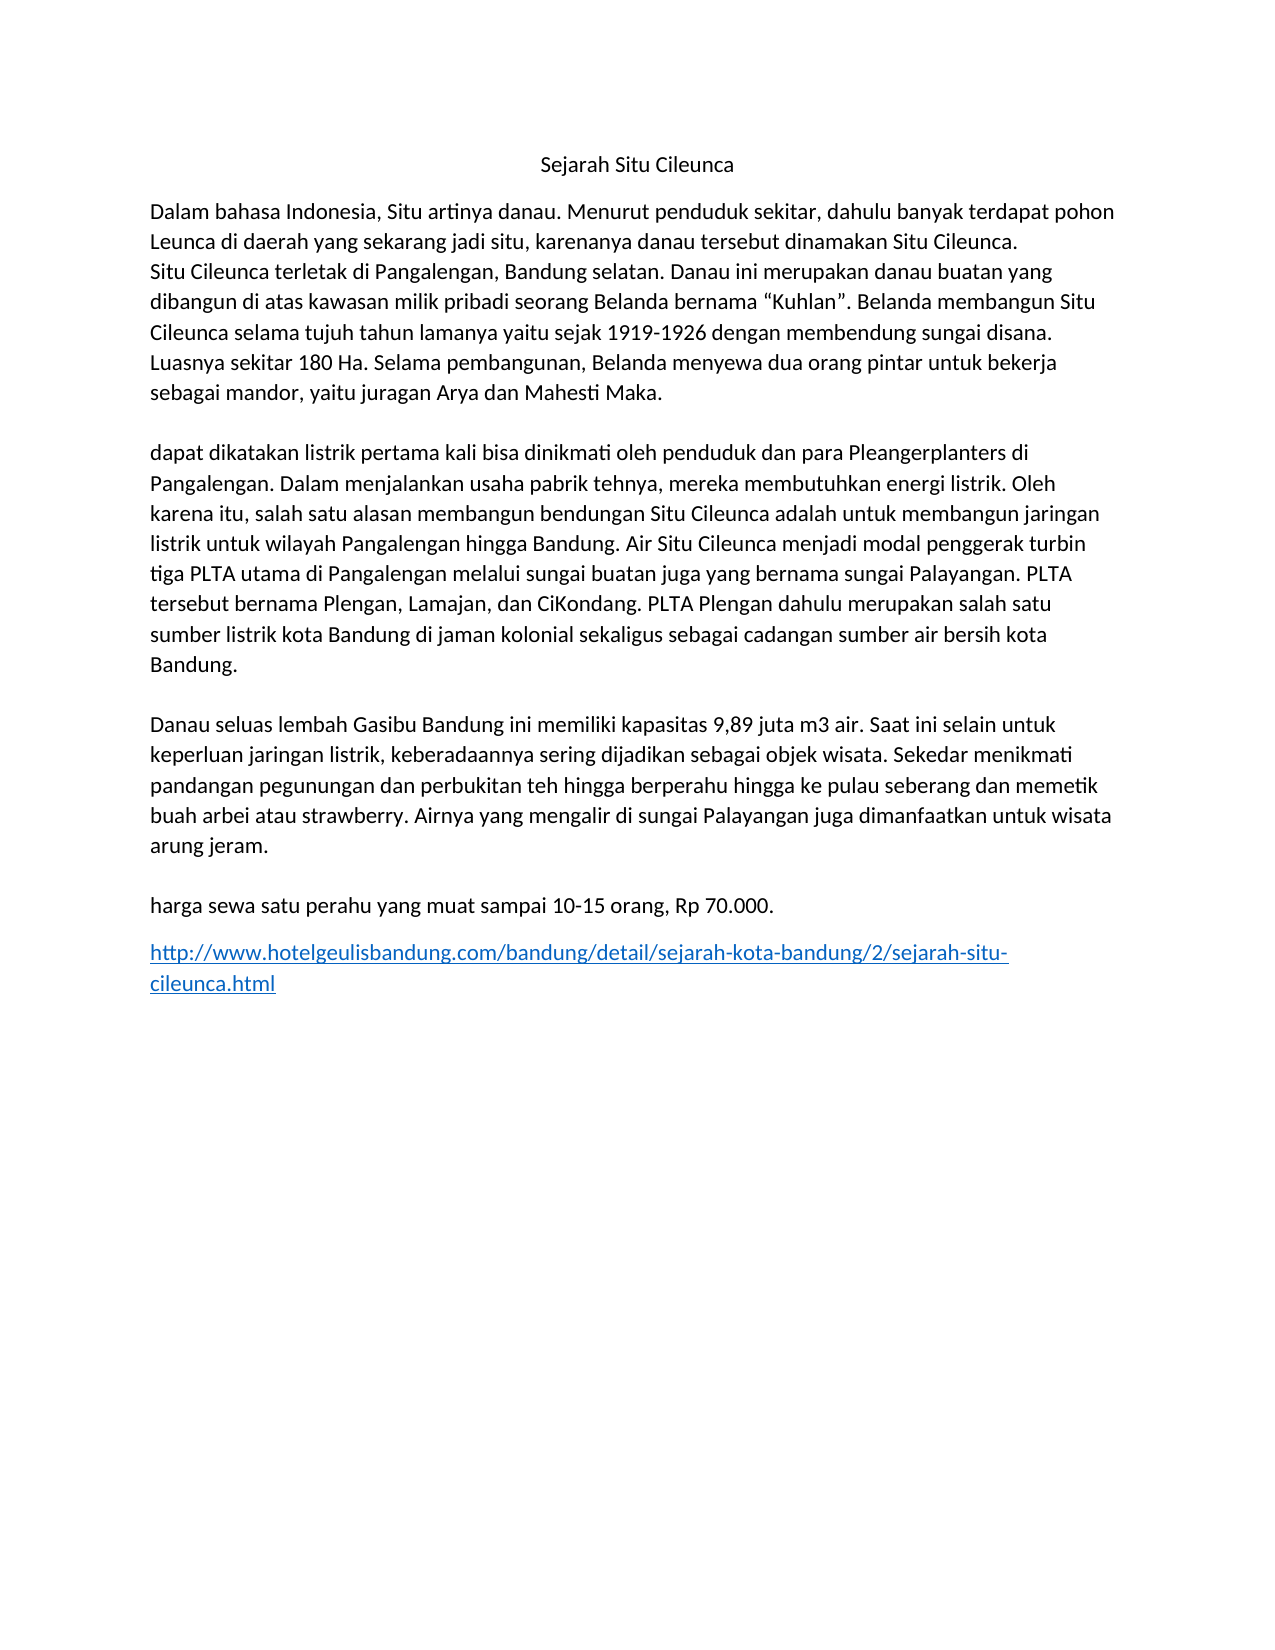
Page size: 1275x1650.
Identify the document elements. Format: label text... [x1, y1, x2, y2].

text Sejarah Situ Cileunca [150, 150, 1125, 178]
text http://www.hotelgeulisbandung.com/bandung/detail/sejarah-kota-bandung/2/sejarah-situ-cileunca.html [150, 938, 1125, 997]
text Dalam bahasa Indonesia, Situ artinya danau. Menurut penduduk sekitar, dahulu banyak terdapat pohon Leunca di daerah yang sekarang jadi situ, karenanya danau tersebut dinamakan Situ Cileunca. Situ Cileunca terletak di Pangalengan, Bandung selatan. Danau ini merupakan danau buatan yang dibangun di atas kawasan milik pribadi seorang Belanda bernama “Kuhlan”. Belanda membangun Situ Cileunca selama tujuh tahun lamanya yaitu sejak 1919-1926 dengan membendung sungai disana. Luasnya sekitar 180 Ha. Selama pembangunan, Belanda menyewa dua orang pintar untuk bekerja sebagai mandor, yaitu juragan Arya dan Mahesti Maka. dapat dikatakan listrik pertama kali bisa dinikmati oleh penduduk dan para Pleangerplanters di Pangalengan. Dalam menjalankan usaha pabrik tehnya, mereka membutuhkan energi listrik. Oleh karena itu, salah satu alasan membangun bendungan Situ Cileunca adalah untuk membangun jaringan listrik untuk wilayah Pangalengan hingga Bandung. Air Situ Cileunca menjadi modal penggerak turbin tiga PLTA utama di Pangalengan melalui sungai buatan juga yang bernama sungai Palayangan. PLTA tersebut bernama Plengan, Lamajan, dan CiKondang. PLTA Plengan dahulu merupakan salah satu sumber listrik kota Bandung di jaman kolonial sekaligus sebagai cadangan sumber air bersih kota Bandung. Danau seluas lembah Gasibu Bandung ini memiliki kapasitas 9,89 juta m3 air. Saat ini selain untuk keperluan jaringan listrik, keberadaannya sering dijadikan sebagai objek wisata. Sekedar menikmati pandangan pegunungan dan perbukitan teh hingga berperahu hingga ke pulau seberang dan memetik buah arbei atau strawberry. Airnya yang mengalir di sungai Palayangan juga dimanfaatkan untuk wisata arung jeram. harga sewa satu perahu yang muat sampai 10-15 orang, Rp 70.000. [150, 197, 1125, 920]
